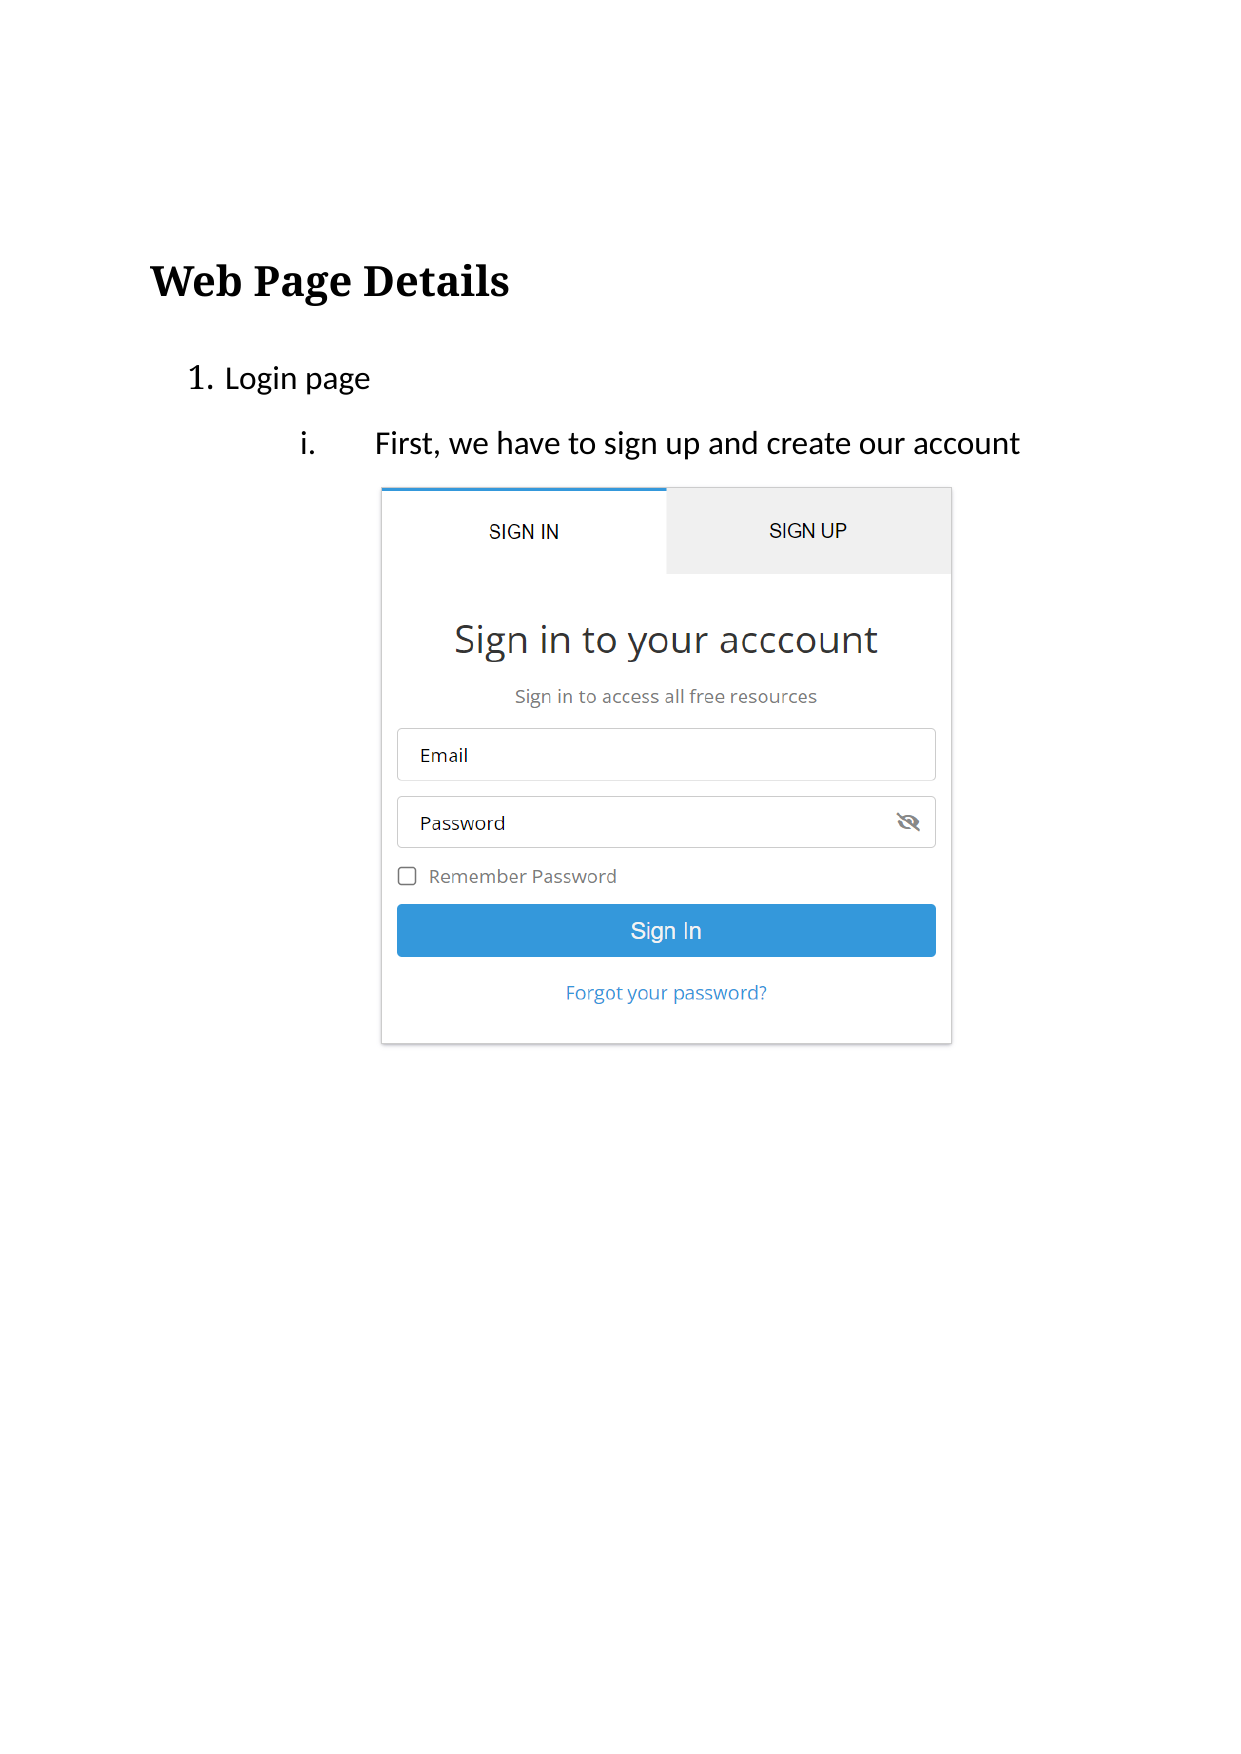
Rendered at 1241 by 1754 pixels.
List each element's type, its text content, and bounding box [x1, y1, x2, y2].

picture [375, 482, 958, 1059]
list First, we have to sign up and create our account [300, 422, 1090, 462]
list Login page [187, 353, 1090, 399]
text Web Page Details [150, 252, 1090, 308]
